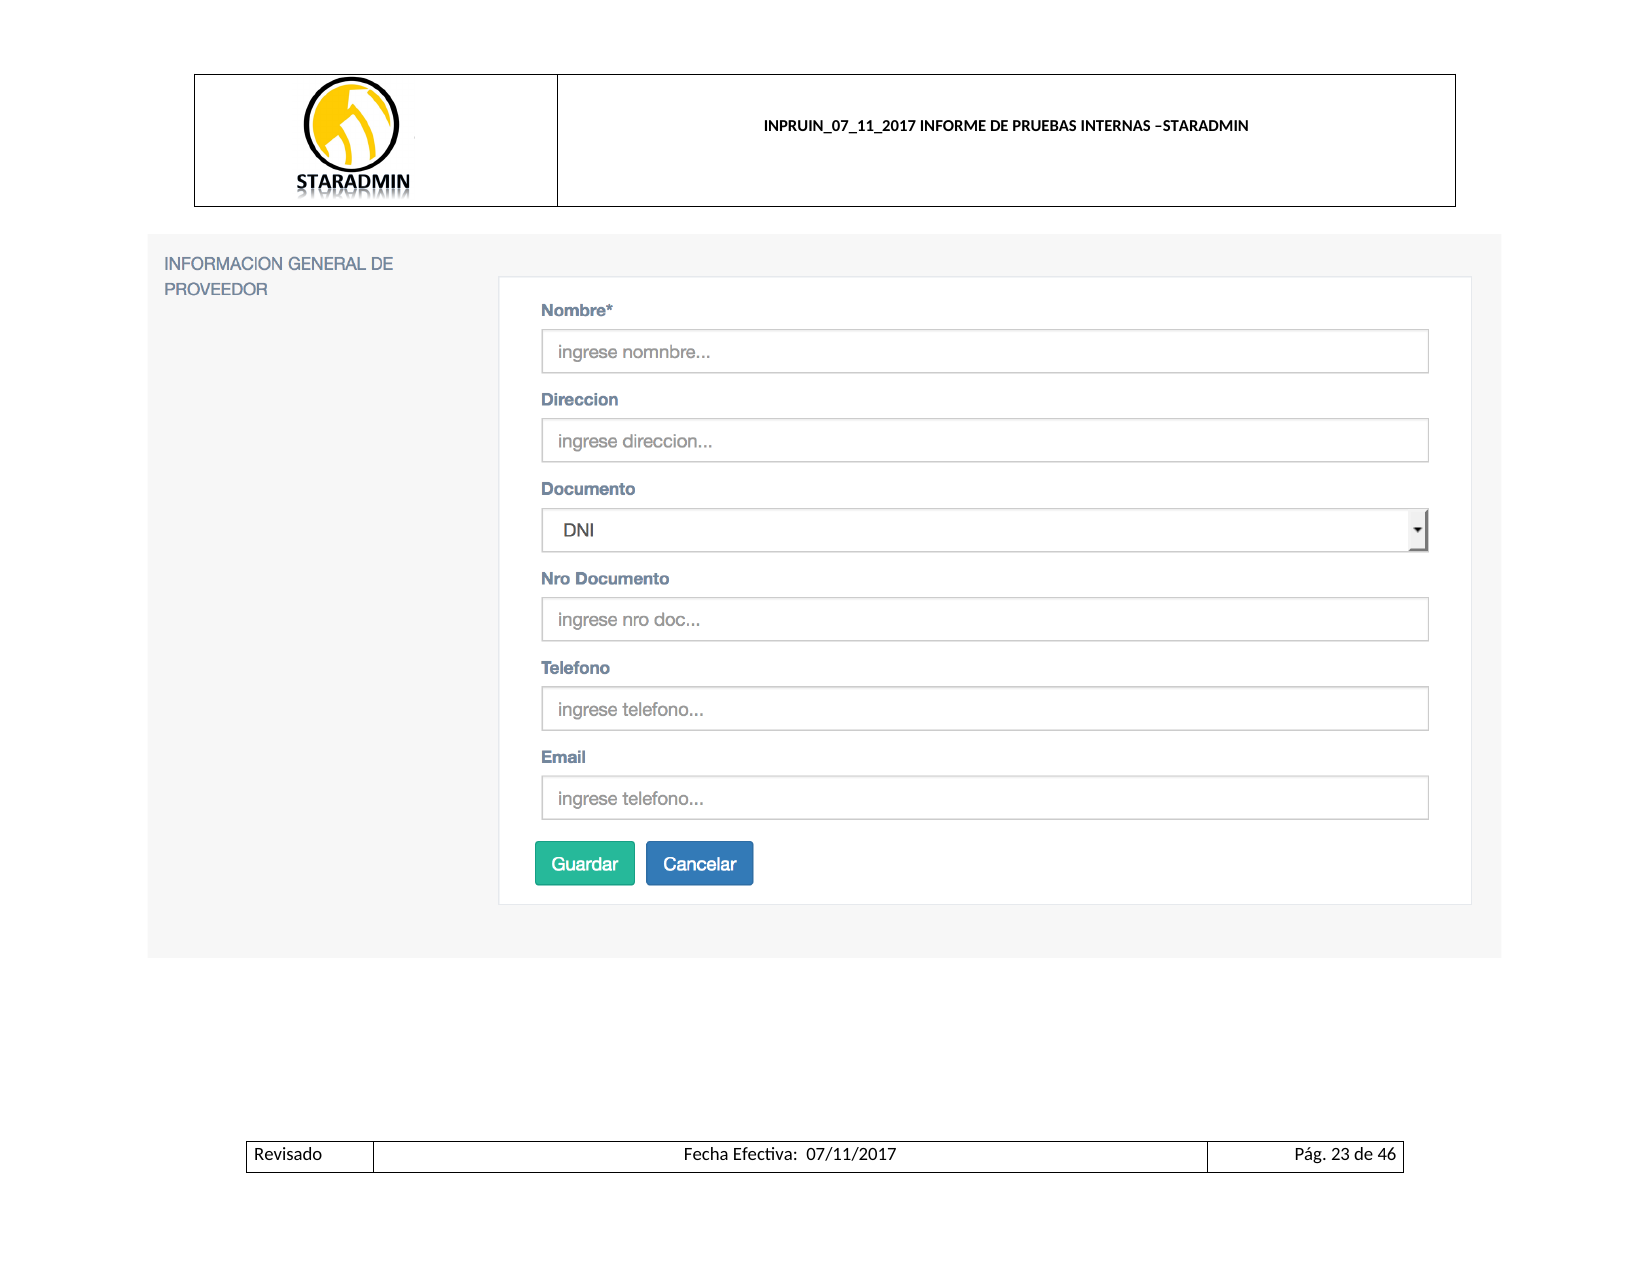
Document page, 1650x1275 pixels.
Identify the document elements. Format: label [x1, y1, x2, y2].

picture [147, 234, 1502, 958]
picture [291, 75, 415, 200]
